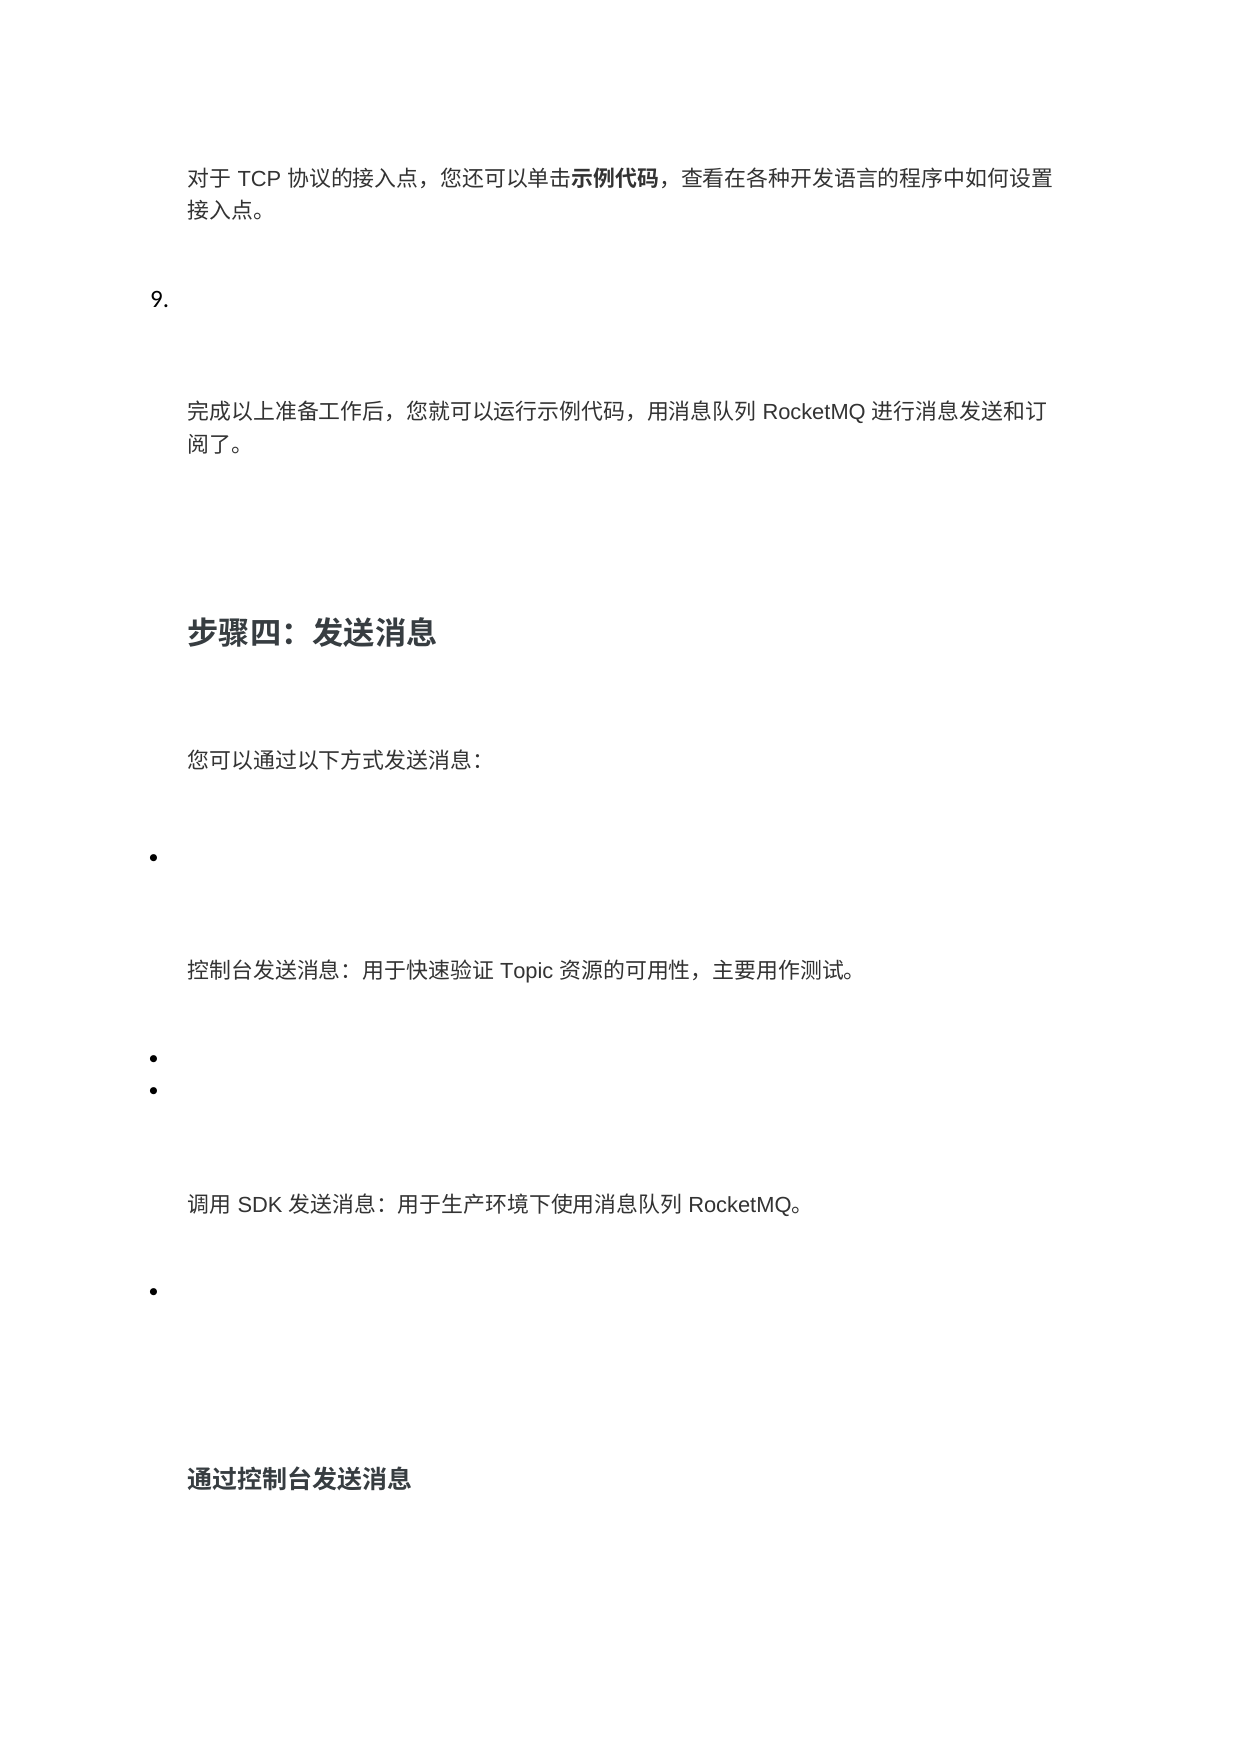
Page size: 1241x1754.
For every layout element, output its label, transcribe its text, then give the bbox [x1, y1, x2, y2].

text 您可以通过以下方式发送消息： [187, 744, 1053, 777]
text 完成以上准备工作后，您就可以运行示例代码，用消息队列 RocketMQ 进行消息发送和订阅了。 [187, 396, 1053, 461]
subtitle 通过控制台发送消息 [187, 1446, 1053, 1511]
subtitle 步骤四：发送消息 [187, 598, 1053, 663]
text 控制台发送消息：用于快速验证 Topic 资源的可用性，主要用作测试。 [187, 955, 1053, 987]
text 对于 TCP 协议的接入点，您还可以单击示例代码，查看在各种开发语言的程序中如何设置接入点。 [187, 162, 1053, 227]
text 调用 SDK 发送消息：用于生产环境下使用消息队列 RocketMQ。 [187, 1188, 1053, 1221]
